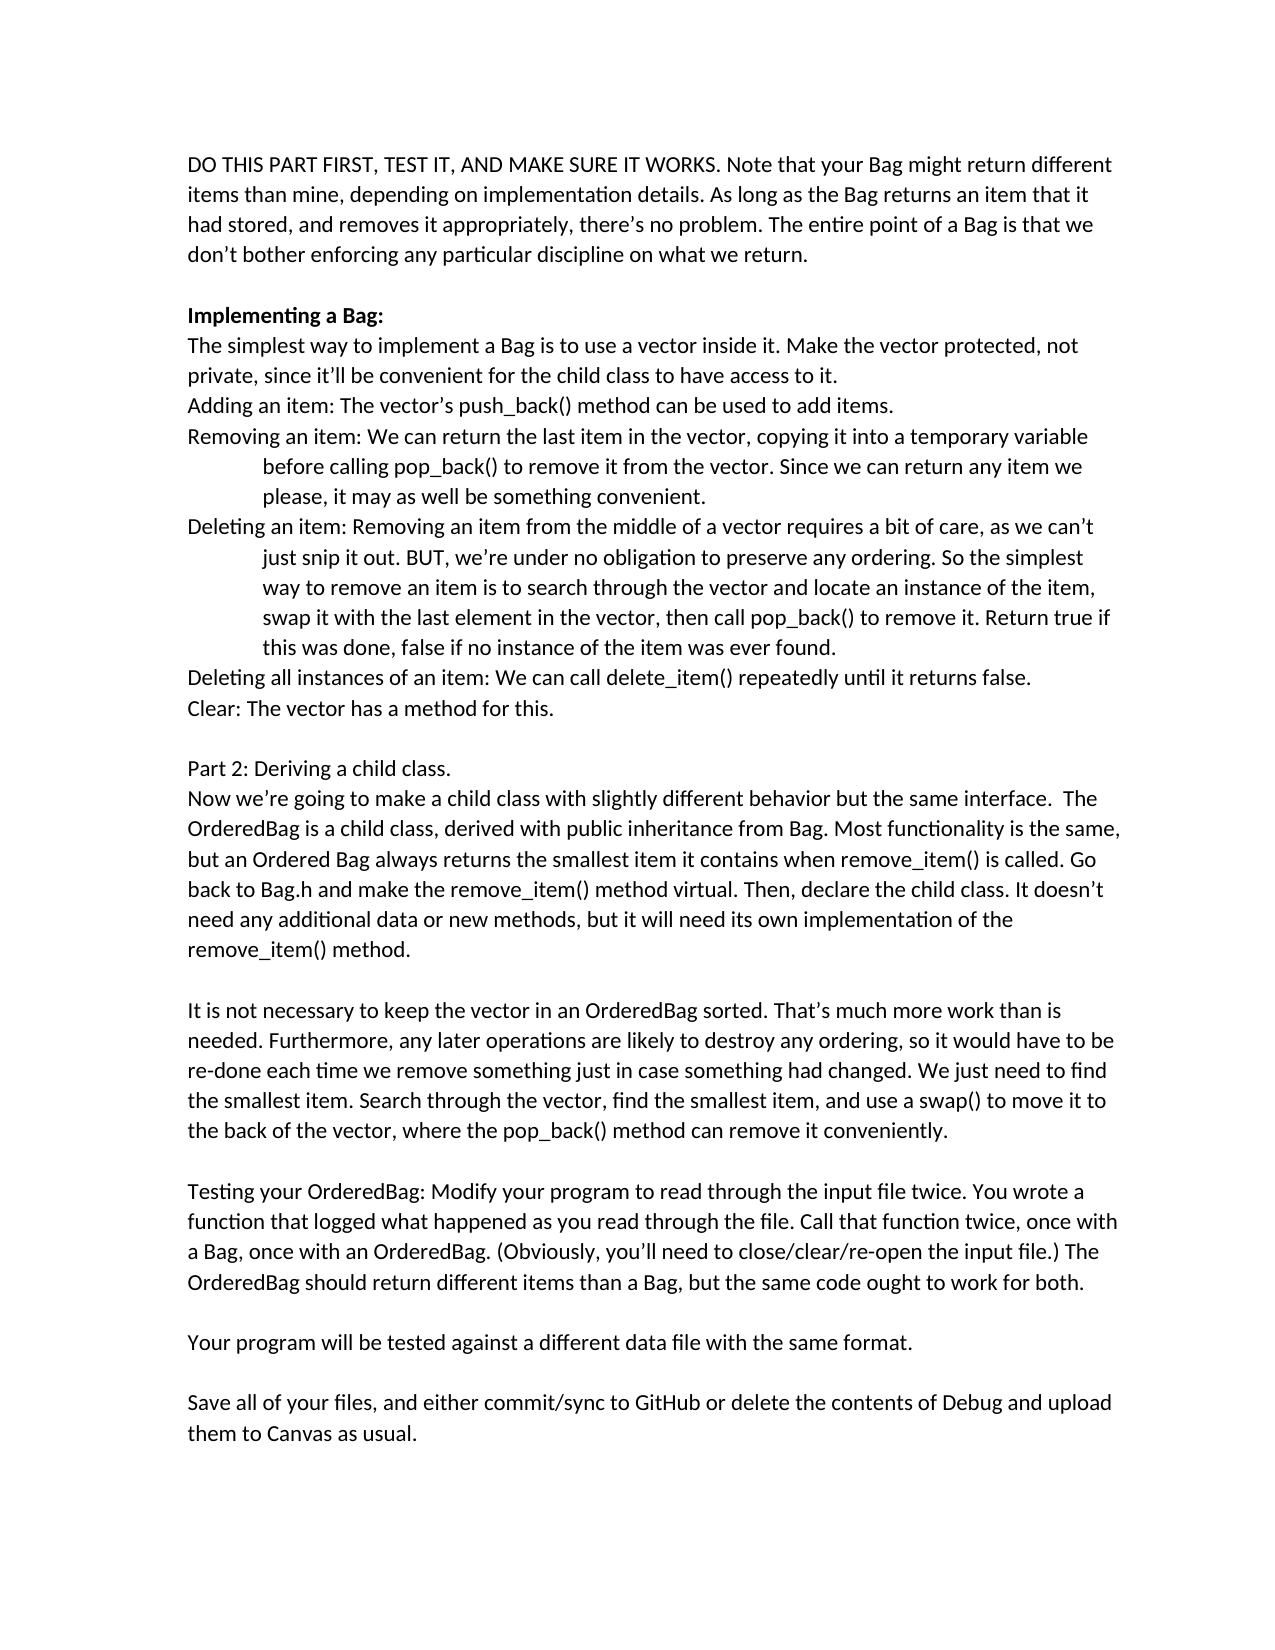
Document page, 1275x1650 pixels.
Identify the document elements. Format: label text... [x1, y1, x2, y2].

text Testing your OrderedBag: Modify your program to read through the input file twice. You wrote a function that logged what happened as you read through the file. Call that function twice, once with a Bag, once with an OrderedBag. (Obviously, you’ll need to close/clear/re-open the input file.) The OrderedBag should return different items than a Bag, but the same code ought to work for both. [187, 1177, 1125, 1296]
text It is not necessary to keep the vector in an OrderedBag sorted. That’s much more work than is needed. Furthermore, any later operations are likely to destroy any ordering, so it would have to be re-done each time we remove something just in case something had changed. We just need to find the smallest item. Search through the vector, find the smallest item, and use a swap() to move it to the back of the vector, where the pop_back() method can remove it conveniently. [187, 996, 1125, 1145]
text The simplest way to implement a Bag is to use a vector inside it. Make the vector protected, not private, since it’ll be convenient for the child class to have access to it. [187, 331, 1125, 389]
text Adding an item: The vector’s push_back() method can be used to add items. [187, 392, 1125, 420]
text Your program will be tested against a different data file with the same format. [187, 1328, 1125, 1356]
text DO THIS PART FIRST, TEST IT, AND MAKE SURE IT WORKS. Note that your Bag might return different items than mine, depending on implementation details. As long as the Bag returns an item that it had stored, and removes it appropriately, there’s no problem. The entire point of a Bag is that we don’t bother enforcing any particular discipline on what we return. [187, 150, 1125, 269]
text Deleting an item: Removing an item from the middle of a vector requires a bit of care, as we can’t just snip it out. BUT, we’re under no obligation to preserve any ordering. So the simplest way to remove an item is to search through the vector and locate an instance of the item, swap it with the last element in the vector, then call pop_back() to remove it. Return true if this was done, false if no instance of the item was ever found. [187, 512, 1125, 661]
text Implementing a Bag: [187, 301, 1125, 329]
text Now we’re going to make a child class with slightly different behavior but the same interface. The OrderedBag is a child class, derived with public inheritance from Bag. Most functionality is the same, but an Ordered Bag always returns the smallest item it contains when remove_item() is called. Go back to Bag.h and make the remove_item() method virtual. Then, declare the child class. It doesn’t need any additional data or new methods, but it will need its own implementation of the remove_item() method. [187, 784, 1125, 963]
text Deleting all instances of an item: We can call delete_item() repeatedly until it returns false. [187, 663, 1125, 692]
text Removing an item: We can return the last item in the vector, copying it into a temporary variable before calling pop_back() to remove it from the vector. Since we can return any item we please, it may as well be something convenient. [187, 422, 1125, 510]
text Part 2: Deriving a child class. [187, 754, 1125, 782]
text Save all of your files, and either commit/sync to GitHub or delete the contents of Debug and upload them to Canvas as usual. [187, 1388, 1125, 1447]
text Clear: The vector has a method for this. [187, 694, 1125, 722]
